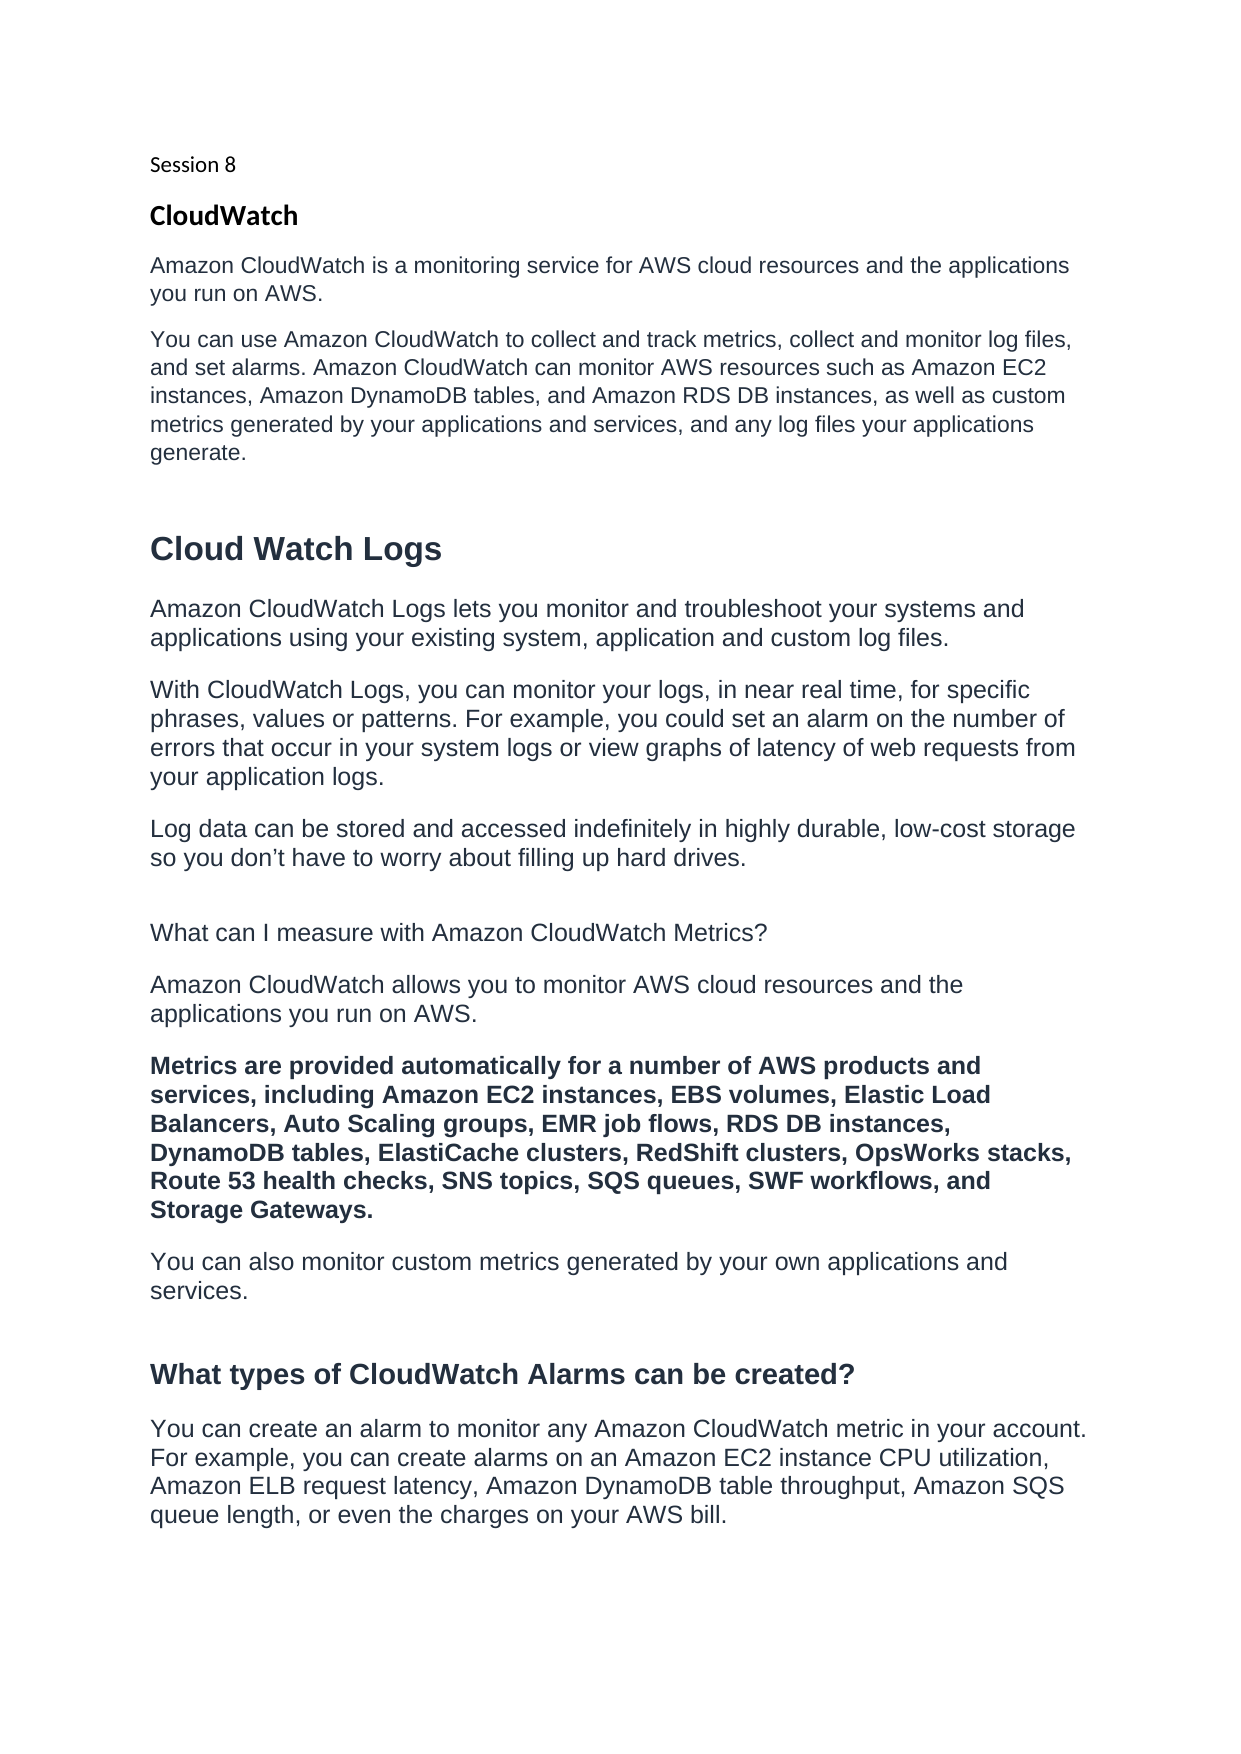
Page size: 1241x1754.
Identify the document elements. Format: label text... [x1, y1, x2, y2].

text Amazon CloudWatch Logs lets you monitor and troubleshoot your systems and applications using your existing system, application and custom log files. [150, 594, 1090, 652]
text You can also monitor custom metrics generated by your own applications and services. [150, 1247, 1090, 1305]
text You can create an alarm to monitor any Amazon CloudWatch metric in your account. For example, you can create alarms on an Amazon EC2 instance CPU utilization, Amazon ELB request latency, Amazon DynamoDB table throughput, Amazon SQS queue length, or even the charges on your AWS bill. [150, 1414, 1090, 1529]
text CloudWatch [150, 197, 1090, 232]
text Cloud Watch Logs [150, 529, 1090, 568]
text Metrics are provided automatically for a number of AWS products and services, including Amazon EC2 instances, EBS volumes, Elastic Load Balancers, Auto Scaling groups, EMR job flows, RDS DB instances, DynamoDB tables, ElastiCache clusters, RedShift clusters, OpsWorks stacks, Route 53 health checks, SNS topics, SQS queues, SWF workflows, and Storage Gateways. [150, 1051, 1090, 1224]
text Amazon CloudWatch is a monitoring service for AWS cloud resources and the applications you run on AWS. [150, 252, 1090, 307]
text Session 8 [150, 150, 1090, 178]
text With CloudWatch Logs, you can monitor your logs, in near real time, for specific phrases, values or patterns. For example, you could set an alarm on the number of errors that occur in your system logs or view graphs of latency of web requests from your application logs. [150, 675, 1090, 790]
text What types of CloudWatch Alarms can be created? [150, 1357, 1090, 1390]
text Log data can be stored and accessed indefinitely in highly durable, low-cost storage so you don’t have to worry about filling up hard drives. [150, 814, 1090, 871]
text You can use Amazon CloudWatch to collect and track metrics, collect and monitor log files, and set alarms. Amazon CloudWatch can monitor AWS resources such as Amazon EC2 instances, Amazon DynamoDB tables, and Amazon RDS DB instances, as well as custom metrics generated by your applications and services, and any log files your applications generate. [150, 326, 1090, 466]
text Amazon CloudWatch allows you to monitor AWS cloud resources and the applications you run on AWS. [150, 970, 1090, 1028]
text What can I measure with Amazon CloudWatch Metrics? [150, 918, 1090, 947]
